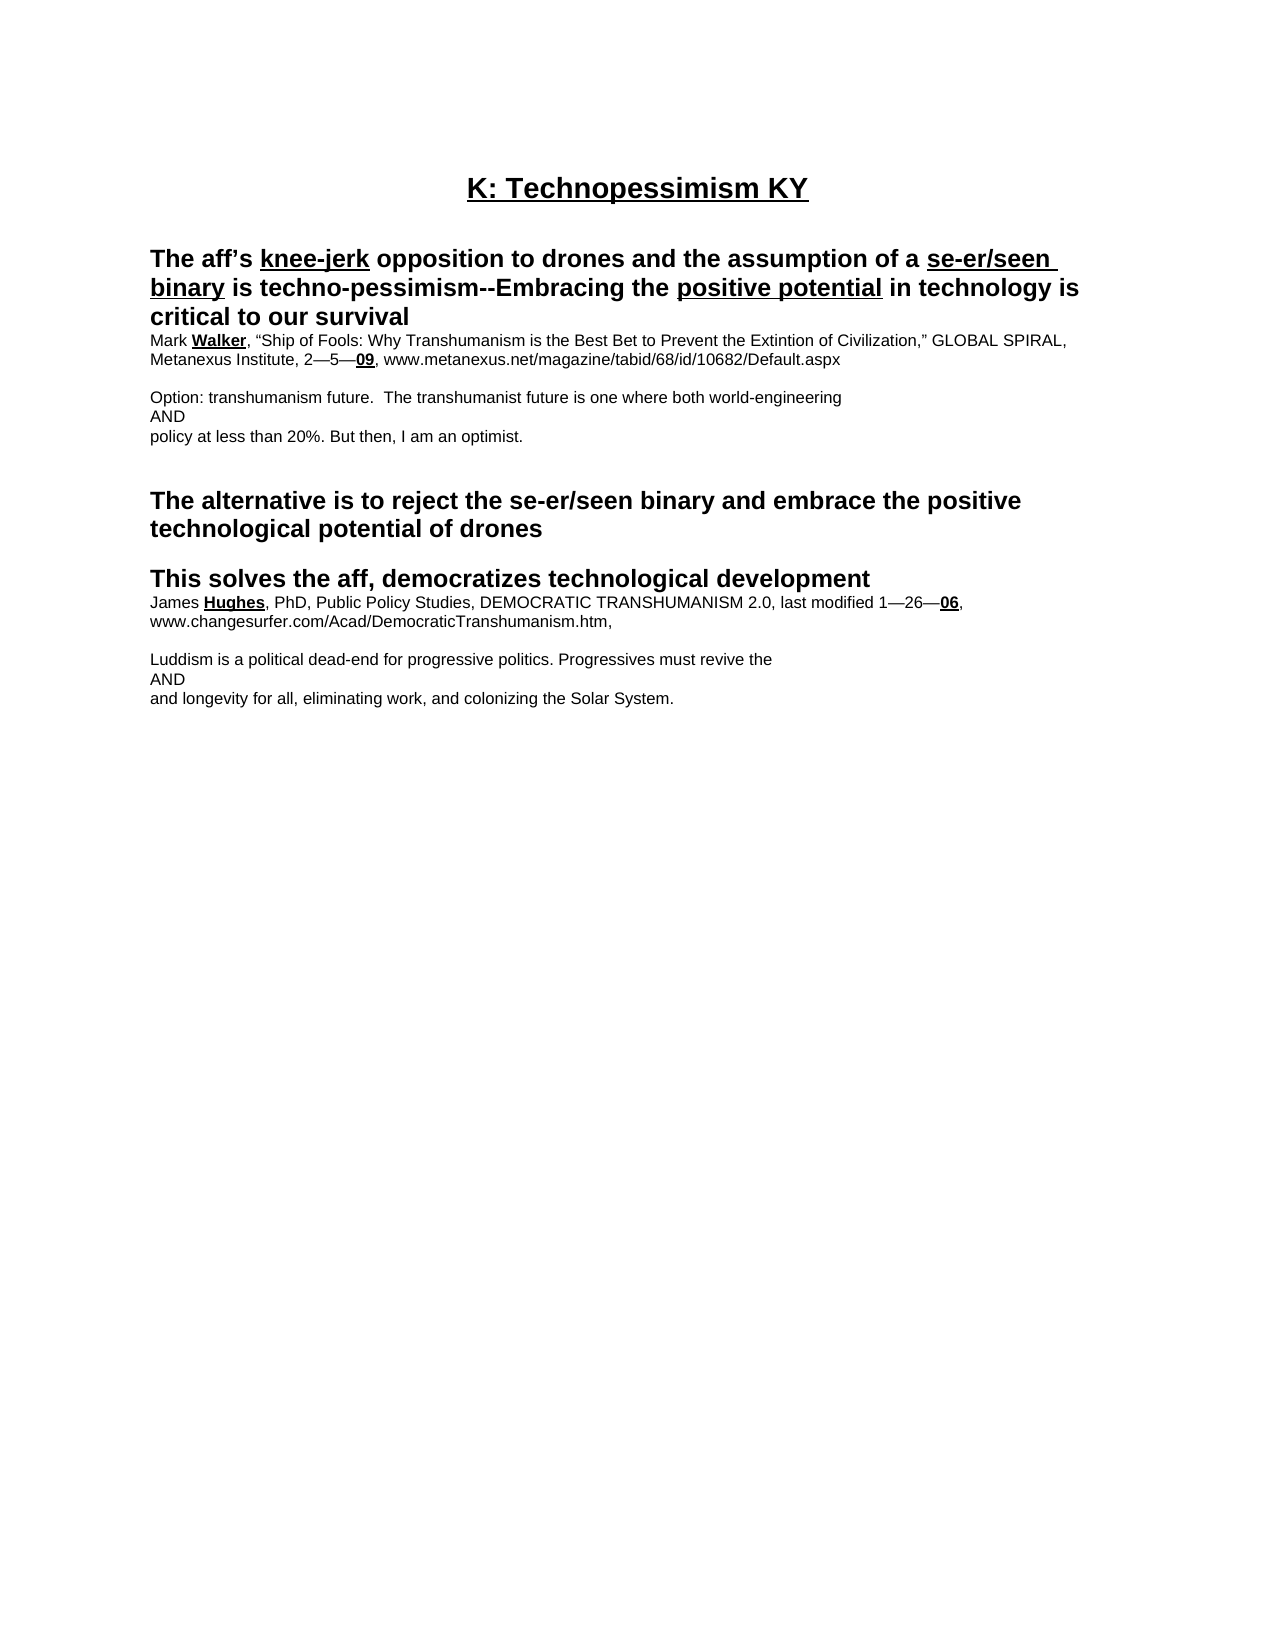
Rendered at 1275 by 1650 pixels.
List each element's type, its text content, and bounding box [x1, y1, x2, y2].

text policy at less than 20%. But then, I am an optimist. [150, 426, 1125, 446]
text AND [150, 407, 1125, 426]
text This solves the aff, democratizes technological development [150, 564, 1125, 593]
text Mark Walker, “Ship of Fools: Why Transhumanism is the Best Bet to Prevent the Extintion of Civilization,” GLOBAL SPIRAL, Metanexus Institute, 2—5—09, www.metanexus.net/magazine/tabid/68/id/10682/Default.aspx [150, 331, 1125, 369]
text Option: transhumanism future. The transhumanist future is one where both world-engineering [150, 388, 1125, 407]
text K: Technopessimism KY [150, 171, 1125, 204]
text The aff’s knee-jerk opposition to drones and the assumption of a se-er/seen binary is techno-pessimism--Embracing the positive potential in technology is critical to our survival [150, 244, 1125, 331]
text AND [150, 669, 1125, 688]
text and longevity for all, eliminating work, and colonizing the Solar System. [150, 688, 1125, 708]
text James Hughes, PhD, Public Policy Studies, DEMOCRATIC TRANSHUMANISM 2.0, last modified 1—26—06, www.changesurfer.com/Acad/DemocraticTranshumanism.htm, [150, 593, 1125, 631]
text Luddism is a political dead-end for progressive politics. Progressives must revive the [150, 650, 1125, 669]
text The alternative is to reject the se-er/seen binary and embrace the positive technological potential of drones [150, 486, 1125, 543]
